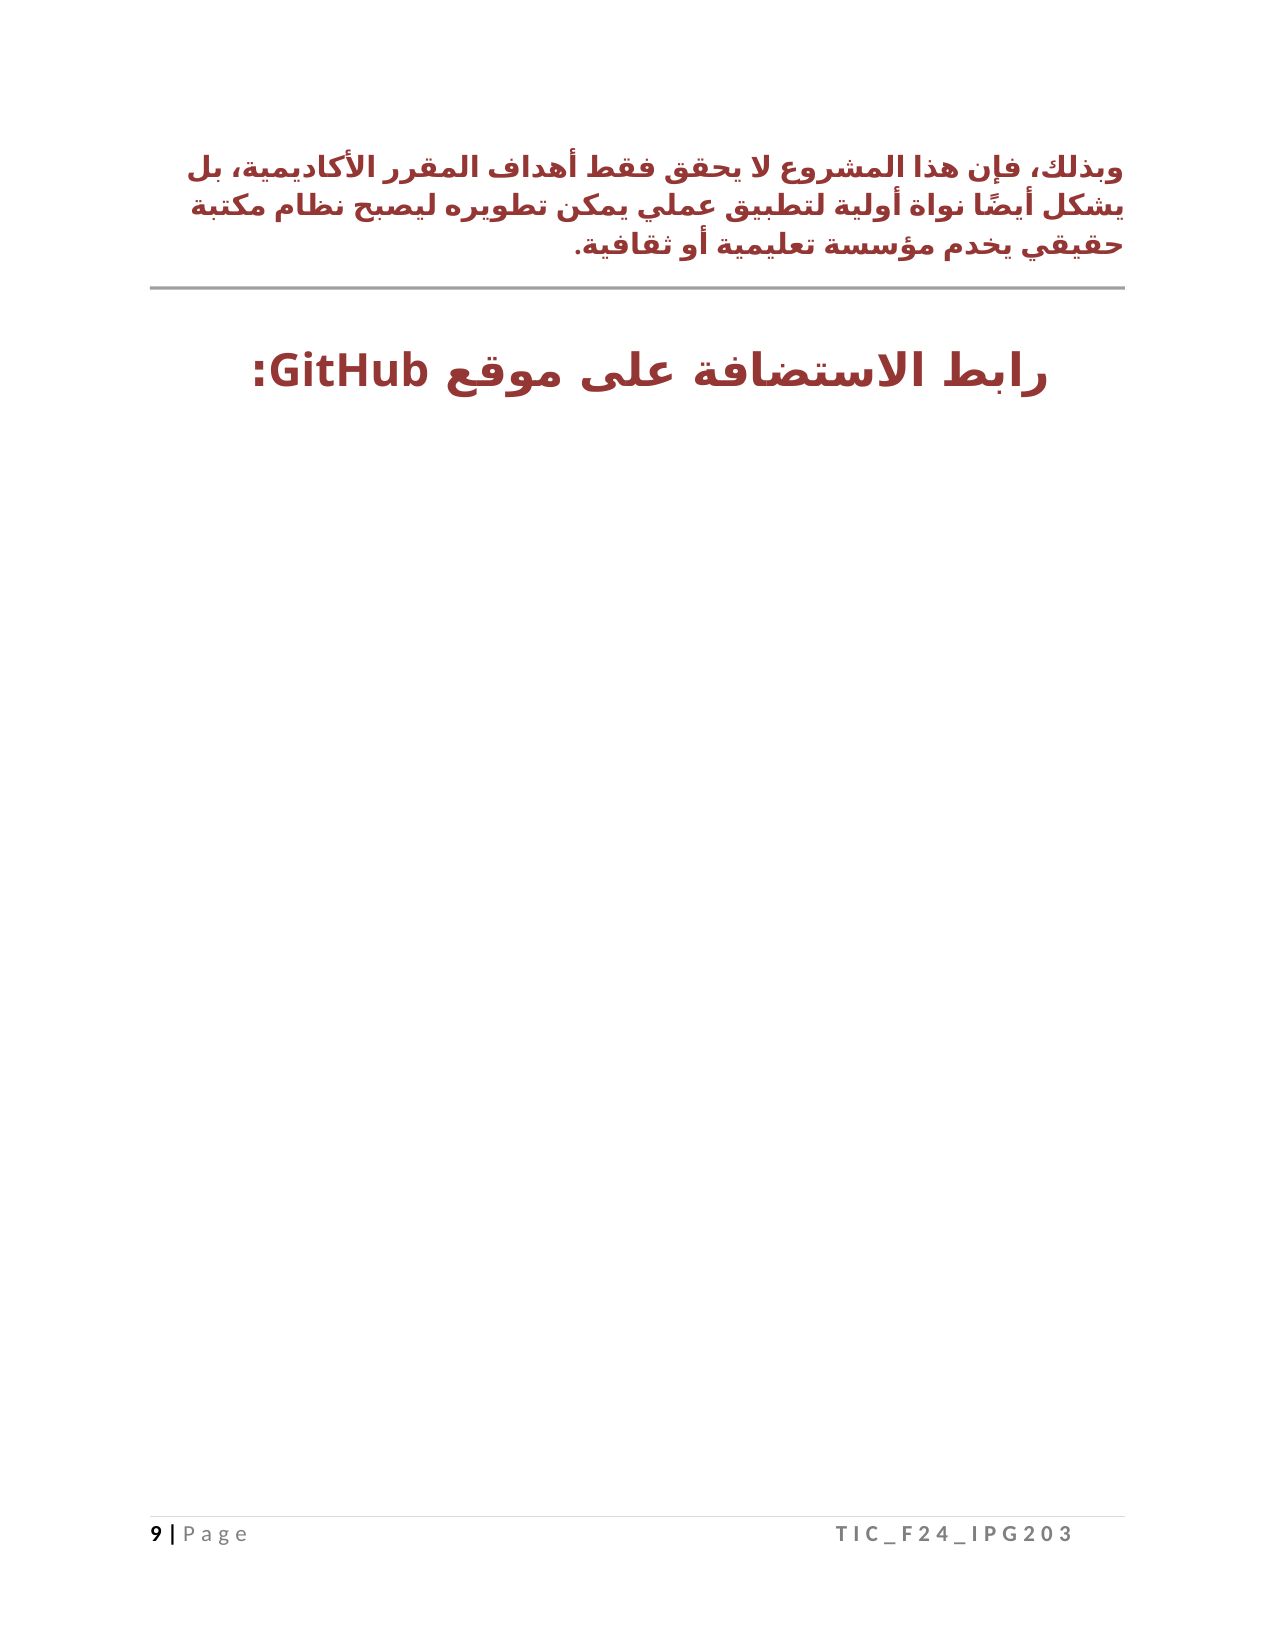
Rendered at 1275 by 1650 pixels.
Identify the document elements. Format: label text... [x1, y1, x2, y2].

text وبذلك، فإن هذا المشروع لا يحقق فقط أهداف المقرر الأكاديمية، بل يشكل أيضًا نواة أولية لتطبيق عملي يمكن تطويره ليصبح نظام مكتبة حقيقي يخدم مؤسسة تعليمية أو ثقافية. [150, 150, 1125, 261]
text رابط الاستضافة على موقع GitHub: [176, 338, 1125, 400]
